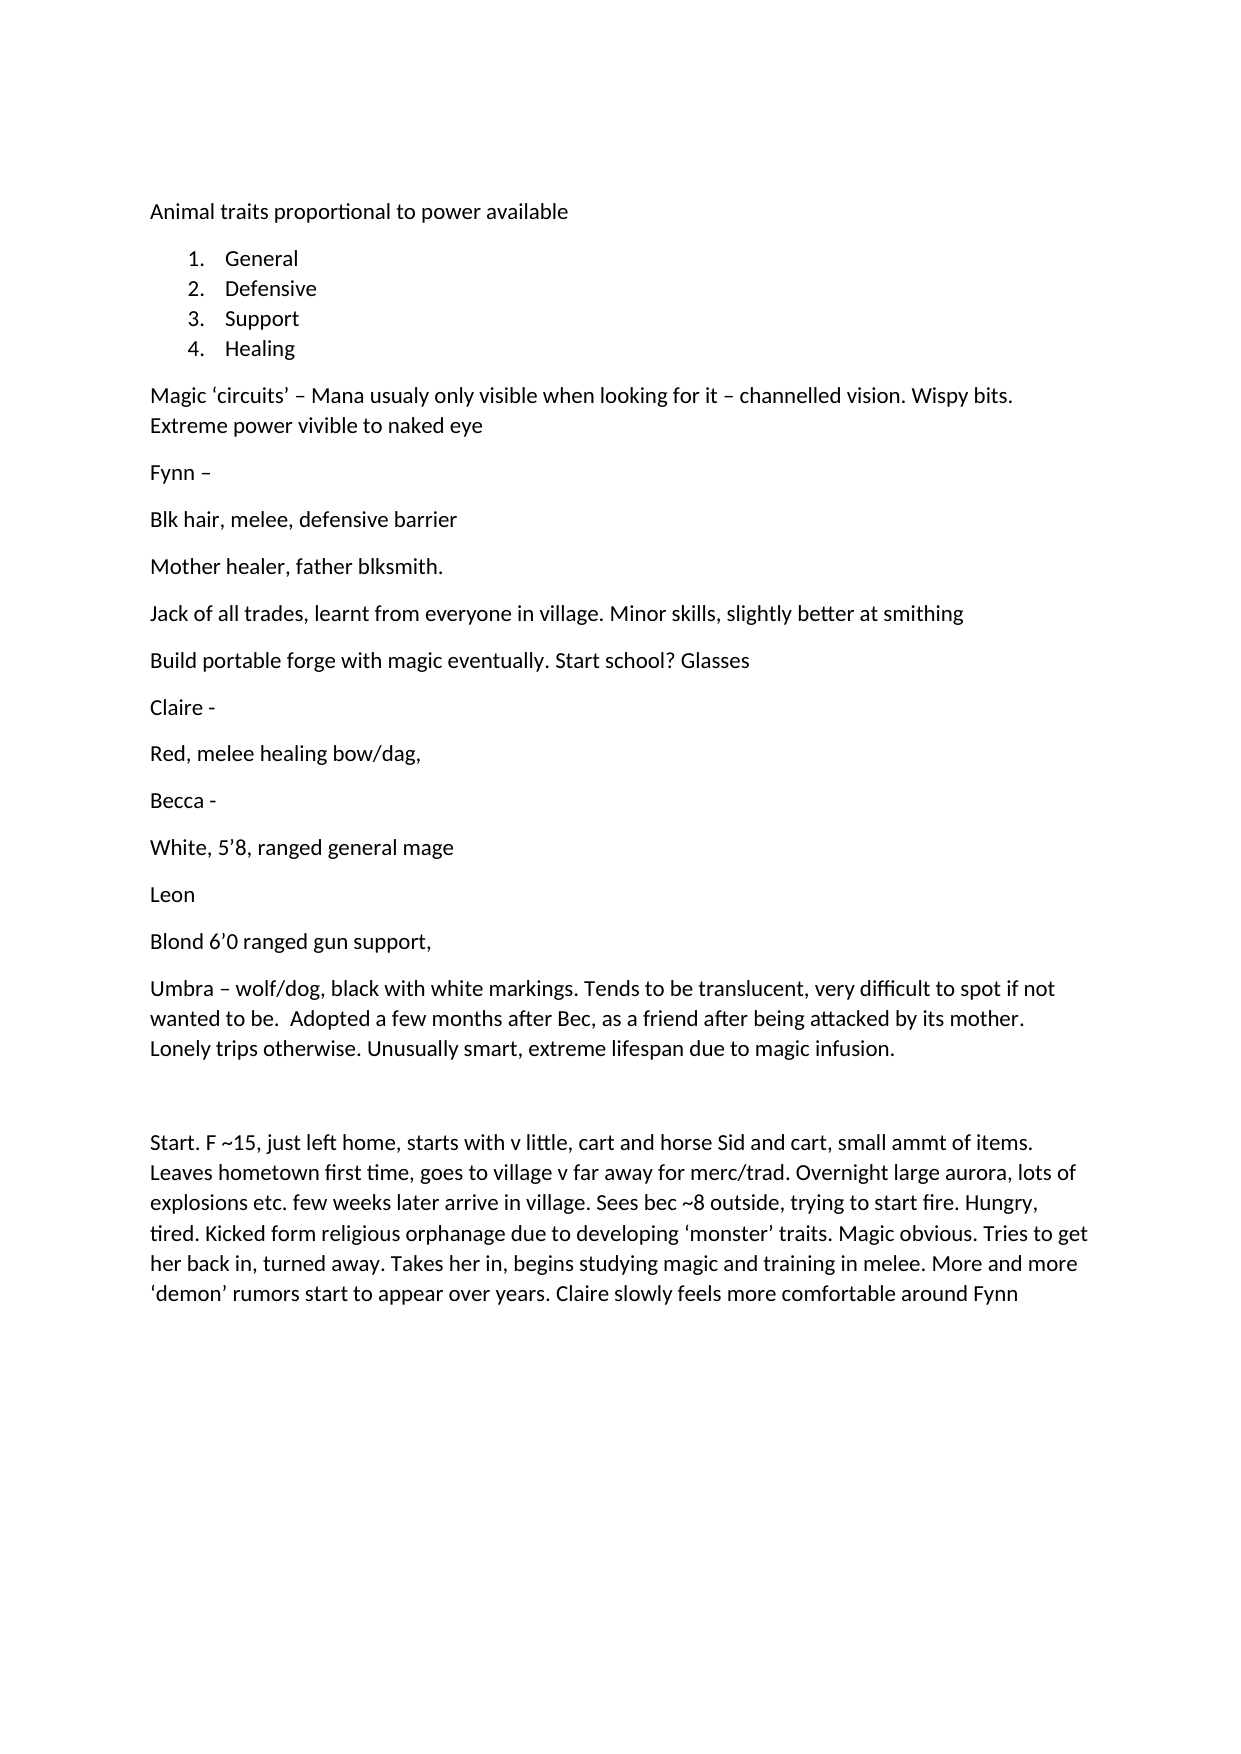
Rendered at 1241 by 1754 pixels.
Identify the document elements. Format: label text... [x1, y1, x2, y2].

list Defensive [187, 274, 1090, 302]
text Claire - [150, 693, 1090, 721]
text White, 5’8, ranged general mage [150, 833, 1090, 861]
text Jack of all trades, learnt from everyone in village. Minor skills, slightly better at smithing [150, 599, 1090, 627]
text Blond 6’0 ranged gun support, [150, 927, 1090, 955]
text Mother healer, father blksmith. [150, 552, 1090, 580]
text Becca - [150, 786, 1090, 814]
text Leon [150, 880, 1090, 908]
text Fynn – [150, 458, 1090, 486]
text Build portable forge with magic eventually. Start school? Glasses [150, 646, 1090, 674]
text Umbra – wolf/dog, black with white markings. Tends to be translucent, very difficult to spot if not wanted to be. Adopted a few months after Bec, as a friend after being attacked by its mother. Lonely trips otherwise. Unusually smart, extreme lifespan due to magic infusion. [150, 974, 1090, 1062]
list General [187, 244, 1090, 272]
list Healing [187, 334, 1090, 362]
text Red, melee healing bow/dag, [150, 739, 1090, 768]
text Animal traits proportional to power available [150, 197, 1090, 225]
text Start. F ~15, just left home, starts with v little, cart and horse Sid and cart, small ammt of items. Leaves hometown first time, goes to village v far away for merc/trad. Overnight large aurora, lots of explosions etc. few weeks later arrive in village. Sees bec ~8 outside, trying to start fire. Hungry, tired. Kicked form religious orphanage due to developing ‘monster’ traits. Magic obvious. Tries to get her back in, turned away. Takes her in, begins studying magic and training in melee. More and more ‘demon’ rumors start to appear over years. Claire slowly feels more comfortable around Fynn [150, 1128, 1090, 1307]
text Blk hair, melee, defensive barrier [150, 505, 1090, 533]
list Support [187, 304, 1090, 332]
text Magic ‘circuits’ – Mana usualy only visible when looking for it – channelled vision. Wispy bits. Extreme power vivible to naked eye [150, 381, 1090, 439]
